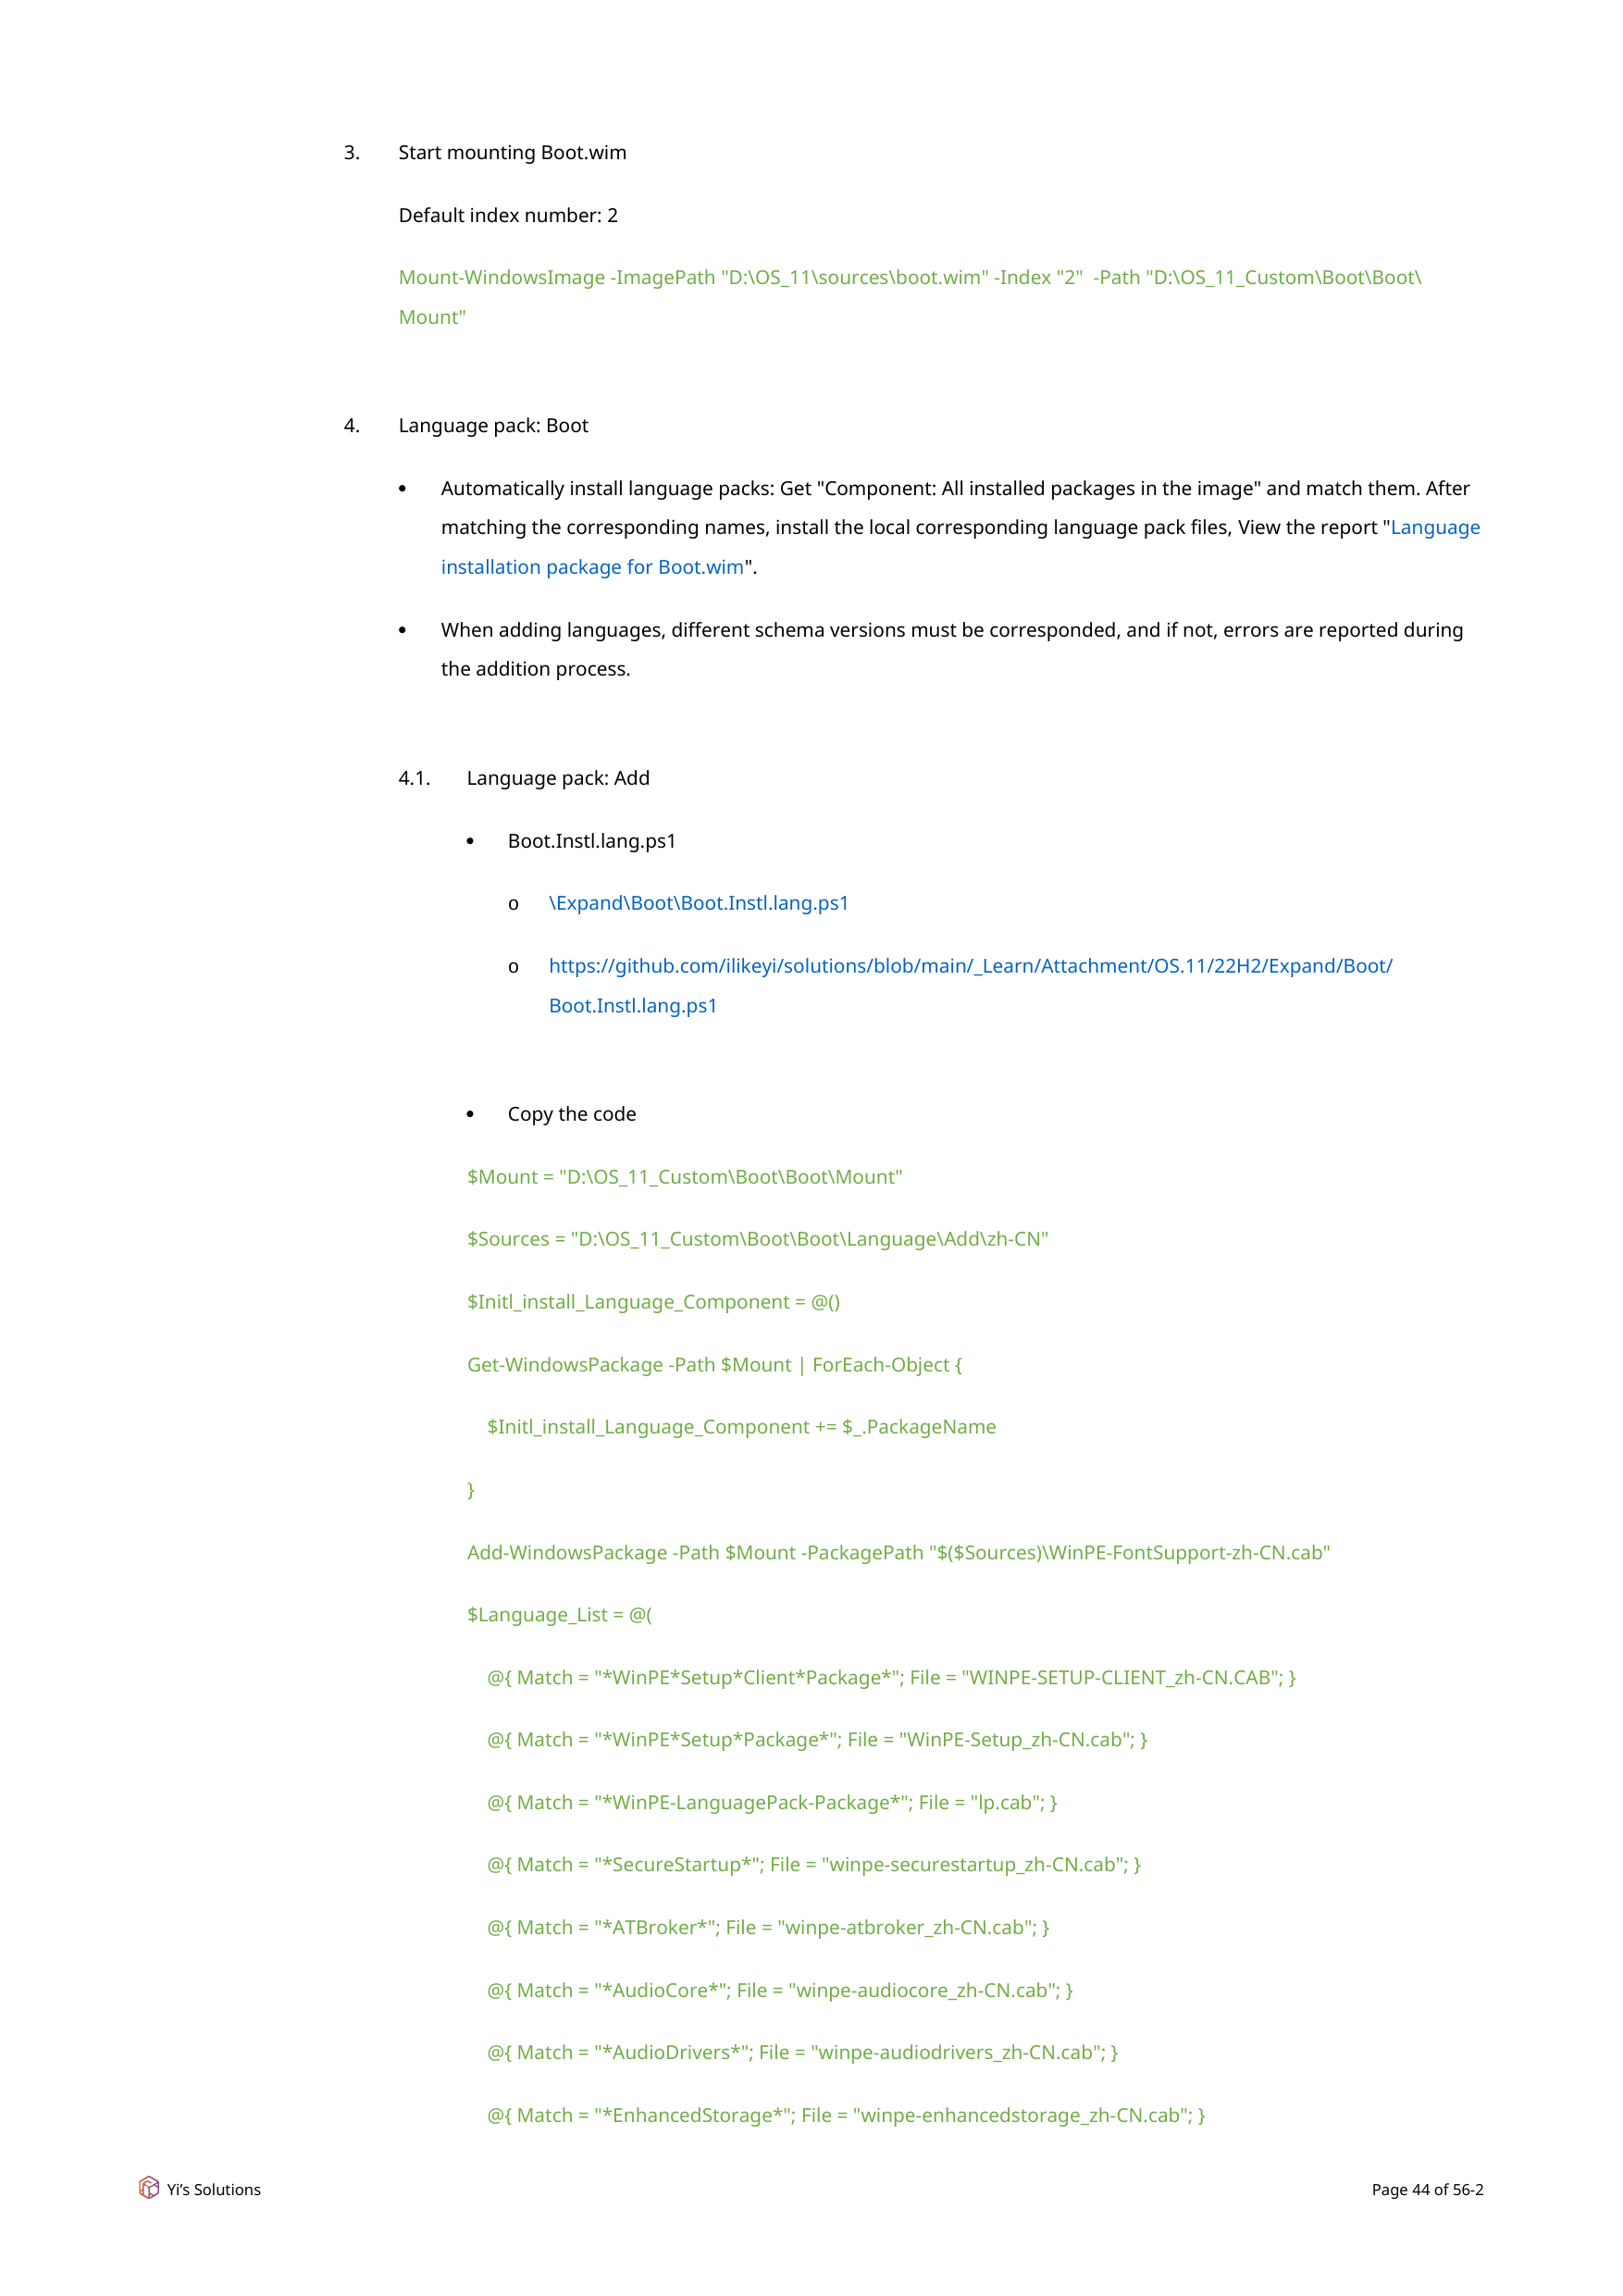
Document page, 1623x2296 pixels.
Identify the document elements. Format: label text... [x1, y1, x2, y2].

text Get-WindowsPackage -Path $Mount | ForEach-Object { [467, 1351, 1484, 1377]
text @{ Match = "*SecureStartup*"; File = "winpe-securestartup_zh-CN.cab"; } [467, 1852, 1484, 1878]
list \Expand\Boot\Boot.Instl.lang.ps1 [508, 889, 1484, 916]
text @{ Match = "*WinPE*Setup*Package*"; File = "WinPE-Setup_zh-CN.cab"; } [467, 1726, 1484, 1753]
text $Mount = "D:\OS_11_Custom\Boot\Boot\Mount" [467, 1163, 1484, 1189]
text @{ Match = "*WinPE*Setup*Client*Package*"; File = "WINPE-SETUP-CLIENT_zh-CN.CAB"; } [467, 1664, 1484, 1690]
subtitle Start mounting Boot.wim [344, 139, 1484, 165]
list Automatically install language packs: Get "Component: All installed packages in the image" and match them. After matching the corresponding names, install the local corresponding language pack files, View the report "Language installation package for Boot.wim". [399, 475, 1484, 580]
picture [139, 2176, 159, 2199]
subtitle Language pack: Add [399, 764, 1484, 790]
text @{ Match = "*EnhancedStorage*"; File = "winpe-enhancedstorage_zh-CN.cab"; } [467, 2102, 1484, 2128]
text } [467, 1476, 1484, 1502]
text $Language_List = @( [467, 1601, 1484, 1628]
list Copy the code [466, 1100, 1484, 1127]
text $Initl_install_Language_Component += $_.PackageName [467, 1413, 1484, 1440]
text $Sources = "D:\OS_11_Custom\Boot\Boot\Language\Add\zh-CN" [467, 1225, 1484, 1252]
subtitle Language pack: Boot [344, 412, 1484, 439]
list When adding languages, different schema versions must be corresponded, and if not, errors are reported during the addition process. [399, 616, 1484, 682]
text @{ Match = "*WinPE-LanguagePack-Package*"; File = "lp.cab"; } [467, 1789, 1484, 1815]
text Default index number: 2 [399, 202, 1484, 228]
list https://github.com/ilikeyi/solutions/blob/main/_Learn/Attachment/OS.11/22H2/Expand/Boot/Boot.Instl.lang.ps1 [508, 952, 1484, 1018]
text @{ Match = "*AudioDrivers*"; File = "winpe-audiodrivers_zh-CN.cab"; } [467, 2039, 1484, 2066]
text @{ Match = "*ATBroker*"; File = "winpe-atbroker_zh-CN.cab"; } [467, 1914, 1484, 1941]
text Add-WindowsPackage -Path $Mount -PackagePath "$($Sources)\WinPE-FontSupport-zh-CN.cab" [467, 1539, 1484, 1565]
list Boot.Instl.lang.ps1 [466, 827, 1484, 853]
text @{ Match = "*AudioCore*"; File = "winpe-audiocore_zh-CN.cab"; } [467, 1977, 1484, 2003]
text Mount-WindowsImage -ImagePath "D:\OS_11\sources\boot.wim" -Index "2" -Path "D:\OS_11_Custom\Boot\Boot\Mount" [399, 264, 1484, 329]
text $Initl_install_Language_Component = @() [467, 1288, 1484, 1315]
